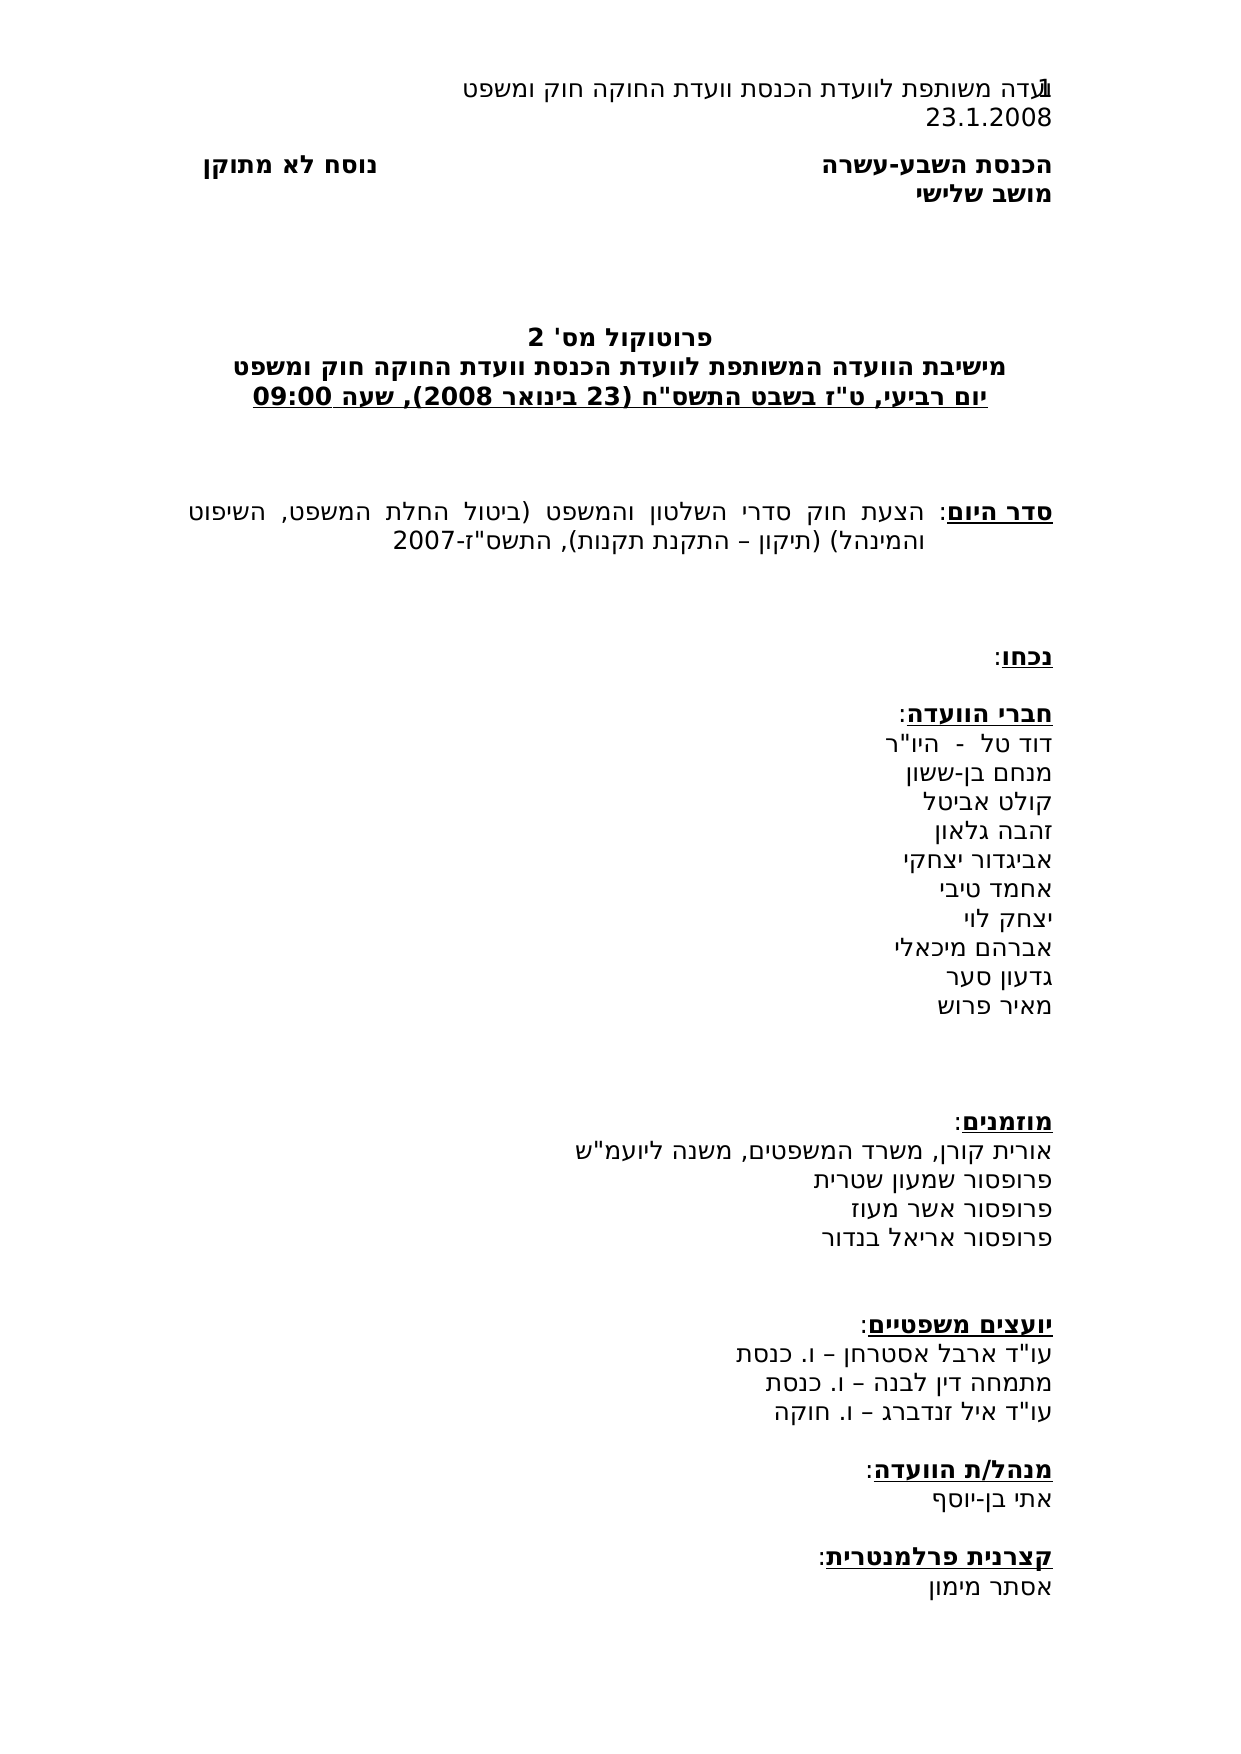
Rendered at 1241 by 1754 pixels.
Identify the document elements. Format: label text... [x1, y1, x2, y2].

text אברהם מיכאלי [187, 933, 1053, 962]
text מתמחה דין לבנה – ו. כנסת [187, 1368, 1053, 1397]
text מאיר פרוש [187, 991, 1053, 1020]
text פרופסור אשר מעוז [187, 1194, 1053, 1223]
text מושב שלישי [187, 179, 1053, 208]
text אחמד טיבי [187, 874, 1053, 904]
text זהבה גלאון [187, 816, 1053, 845]
text יום רביעי, ט"ז בשבט התשס"ח (23 בינואר 2008), שעה 09:00 [187, 382, 1053, 411]
text יצחק לוי [187, 904, 1053, 933]
text קולט אביטל [187, 787, 1053, 816]
subtitle הכנסת השבע-עשרה נוסח לא מתוקן [187, 150, 1053, 179]
text מנחם בן-ששון [187, 758, 1053, 787]
text אורית קורן, משרד המשפטים, משנה ליועמ"ש [187, 1136, 1053, 1165]
text עו"ד איל זנדברג – ו. חוקה [187, 1397, 1053, 1427]
text פרוטוקול מס' 2 [187, 323, 1053, 352]
text פרופסור אריאל בנדור [187, 1223, 1053, 1252]
text אתי בן-יוסף [187, 1484, 1053, 1514]
text גדעון סער [187, 962, 1053, 991]
text פרופסור שמעון שטרית [187, 1165, 1053, 1194]
text אביגדור יצחקי [187, 845, 1053, 874]
text נכחו: [187, 642, 1053, 671]
text מנהל/ת הוועדה: [187, 1455, 1053, 1484]
text חברי הוועדה: [187, 699, 1053, 729]
text עו"ד ארבל אסטרחן – ו. כנסת [187, 1339, 1053, 1368]
text קצרנית פרלמנטרית: [187, 1542, 1053, 1572]
text מוזמנים: [187, 1107, 1053, 1136]
text סדר היום: הצעת חוק סדרי השלטון והמשפט (ביטול החלת המשפט, השיפוט והמינהל) (תיקון – התקנת תקנות), התשס"ז-2007 [187, 497, 1053, 555]
text דוד טל - היו"ר [187, 729, 1053, 758]
text מישיבת הוועדה המשותפת לוועדת הכנסת וועדת החוקה חוק ומשפט [187, 352, 1053, 382]
text אסתר מימון [187, 1572, 1053, 1601]
text יועצים משפטיים: [187, 1310, 1053, 1339]
